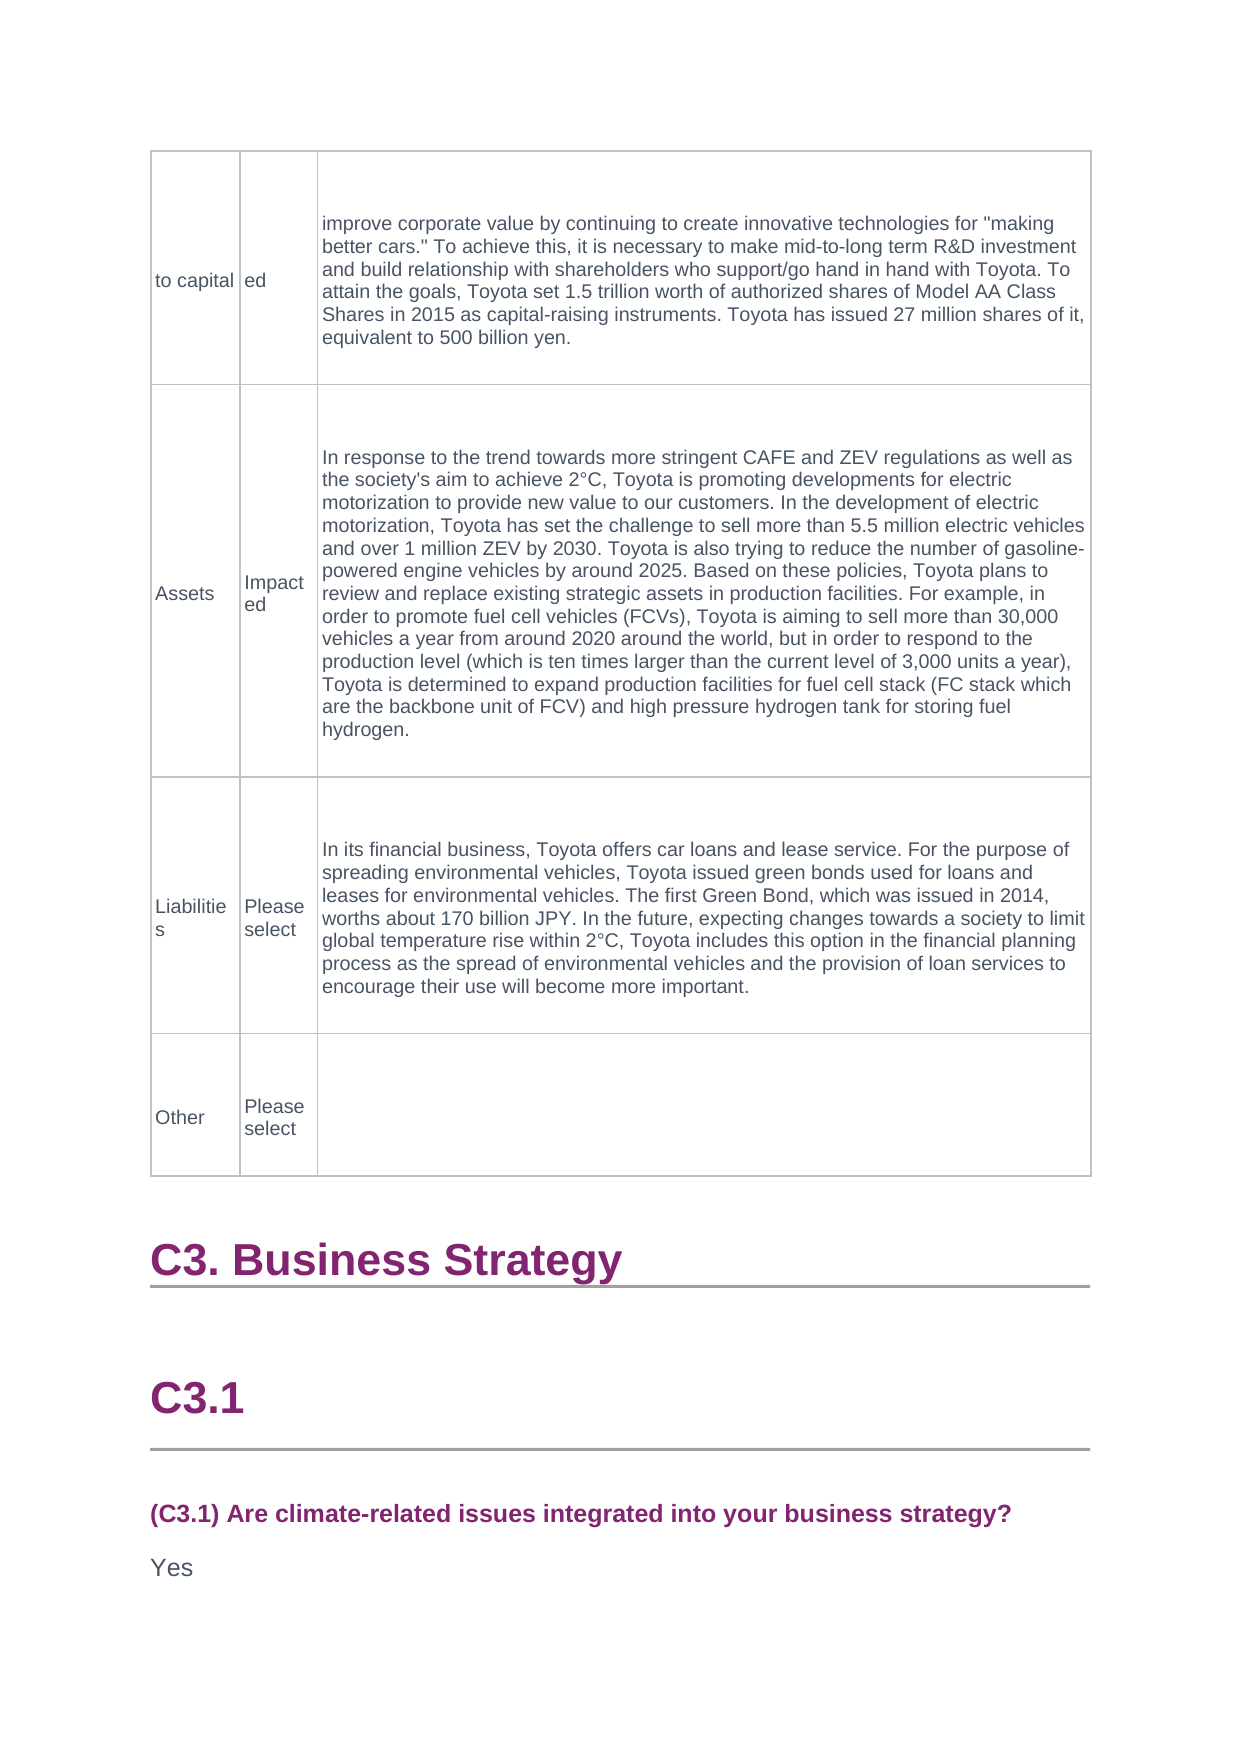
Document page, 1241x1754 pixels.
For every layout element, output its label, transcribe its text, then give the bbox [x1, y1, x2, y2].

table_cell Please select [241, 778, 317, 1033]
table_cell Please select [241, 1034, 317, 1175]
table_cell Impacted [241, 152, 317, 384]
table_cell Access to capital [152, 152, 239, 384]
table_cell Other [152, 1034, 239, 1175]
subtitle C3.1 [150, 1315, 1090, 1423]
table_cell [318, 152, 1090, 384]
table_cell Assets [152, 385, 239, 776]
text Yes [150, 1553, 1090, 1582]
subtitle (C3.1) Are climate-related issues integrated into your business strategy? [150, 1499, 1090, 1528]
table_cell [318, 1034, 1090, 1175]
table_cell In its financial business, Toyota offers car loans and lease service. For the purpose of spreading environmental vehicles, Toyota issued green bonds used for loans and leases for environmental vehicles. The first Green Bond, which was issued in 2014, worths about 170 billion JPY. In the future, expecting changes towards a society to limit global temperature rise within 2°C, Toyota includes this option in the financial planning process as the spread of environmental vehicles and the provision of loan services to encourage their use will become more important. [318, 778, 1090, 1033]
table_cell Impacted [241, 385, 317, 776]
table_cell Liabilities [152, 778, 239, 1033]
table_cell In response to the trend towards more stringent CAFE and ZEV regulations as well as the society's aim to achieve 2°C, Toyota is promoting developments for electric motorization to provide new value to our customers. In the development of electric motorization, Toyota has set the challenge to sell more than 5.5 million electric vehicles and over 1 million ZEV by 2030. Toyota is also trying to reduce the number of gasoline-powered engine vehicles by around 2025. Based on these policies, Toyota plans to review and replace existing strategic assets in production facilities. For example, in order to promote fuel cell vehicles (FCVs), Toyota is aiming to sell more than 30,000 vehicles a year from around 2020 around the world, but in order to respond to the production level (which is ten times larger than the current level of 3,000 units a year), Toyota is determined to expand production facilities for fuel cell stack (FC stack which are the backbone unit of FCV) and high pressure hydrogen tank for storing fuel hydrogen. [318, 385, 1090, 776]
subtitle C3. Business Strategy [150, 1177, 1090, 1284]
